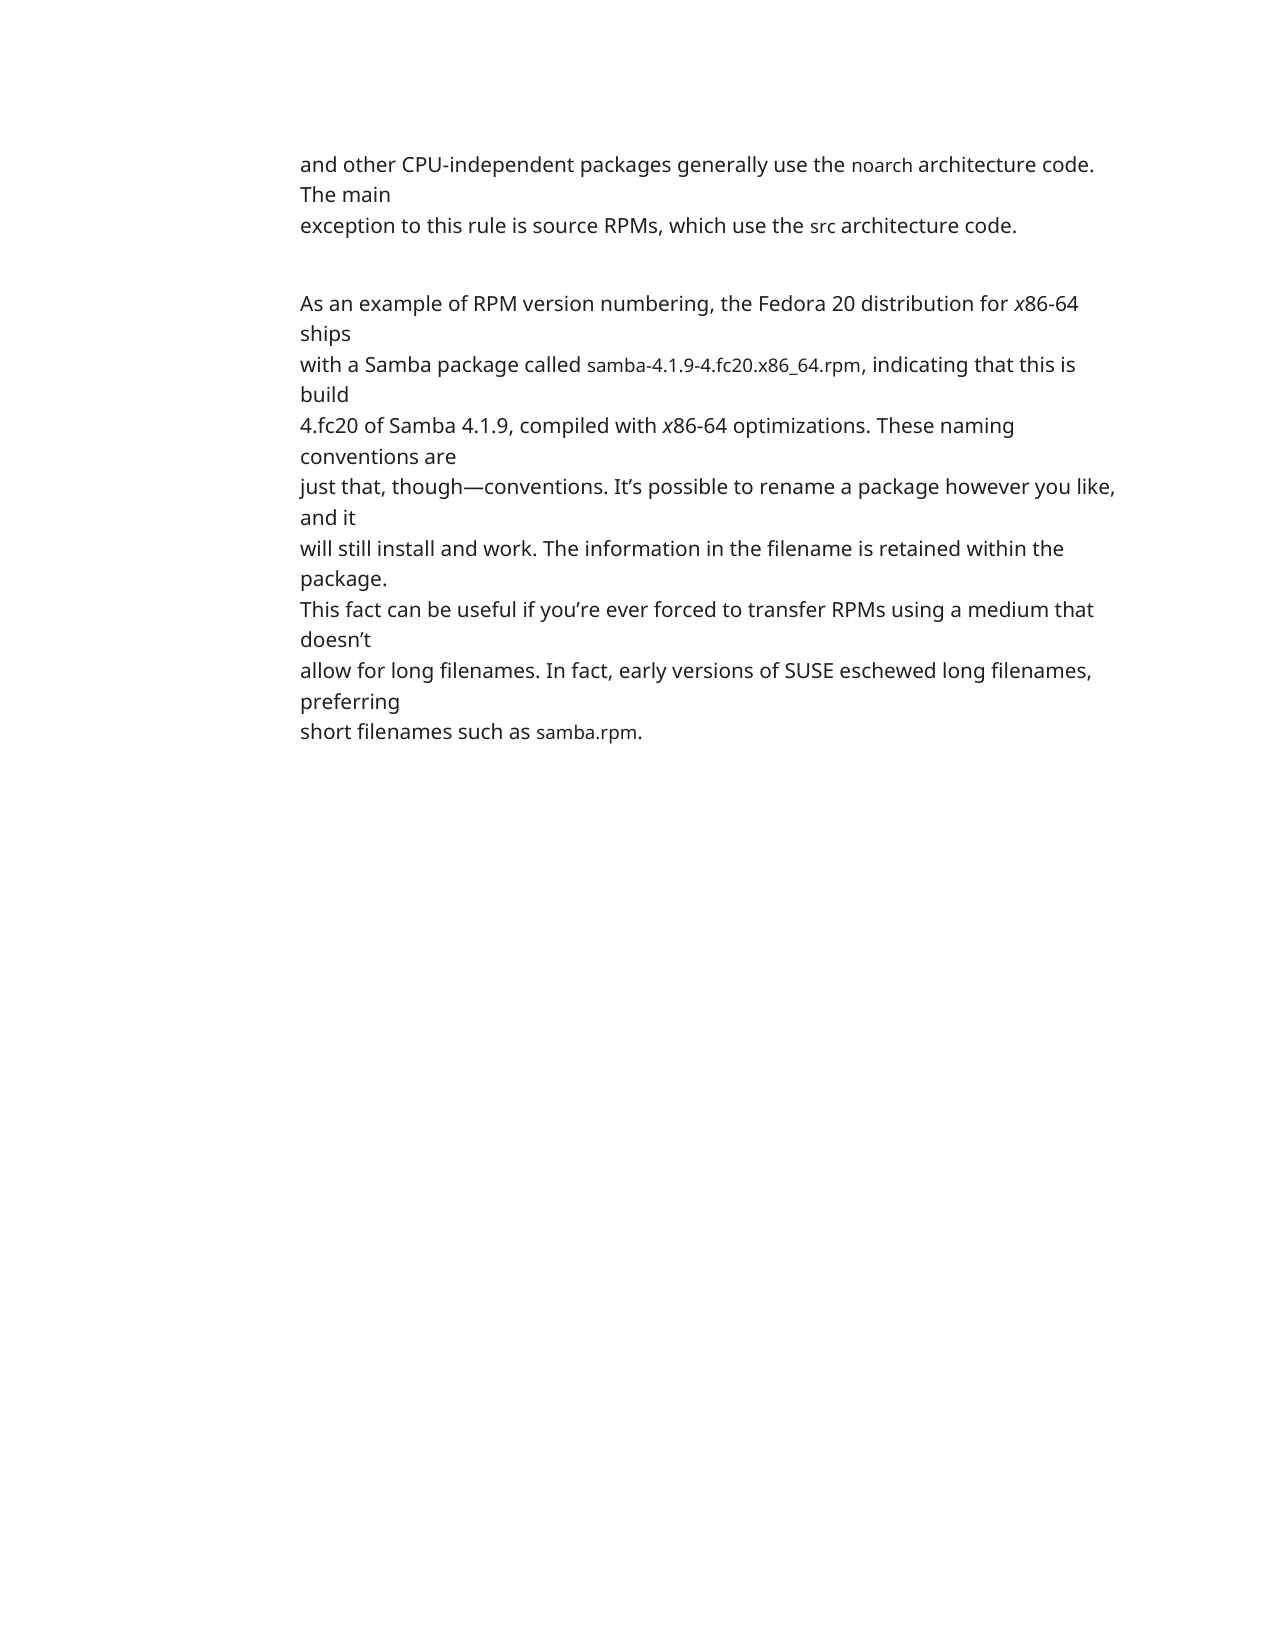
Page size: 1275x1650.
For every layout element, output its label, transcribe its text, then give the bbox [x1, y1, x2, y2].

text As an example of RPM version numbering, the Fedora 20 distribution for x86-64 ships with a Samba package called samba-4.1.9-4.fc20.x86_64.rpm, indicating that this is build 4.fc20 of Samba 4.1.9, compiled with x86-64 optimizations. These naming conventions are just that, though—conventions. It’s possible to rename a package however you like, and it will still install and work. The information in the filename is retained within the package. This fact can be useful if you’re ever forced to transfer RPMs using a medium that doesn’t allow for long filenames. In fact, early versions of SUSE eschewed long filenames, preferring short filenames such as samba.rpm. [300, 289, 1125, 746]
